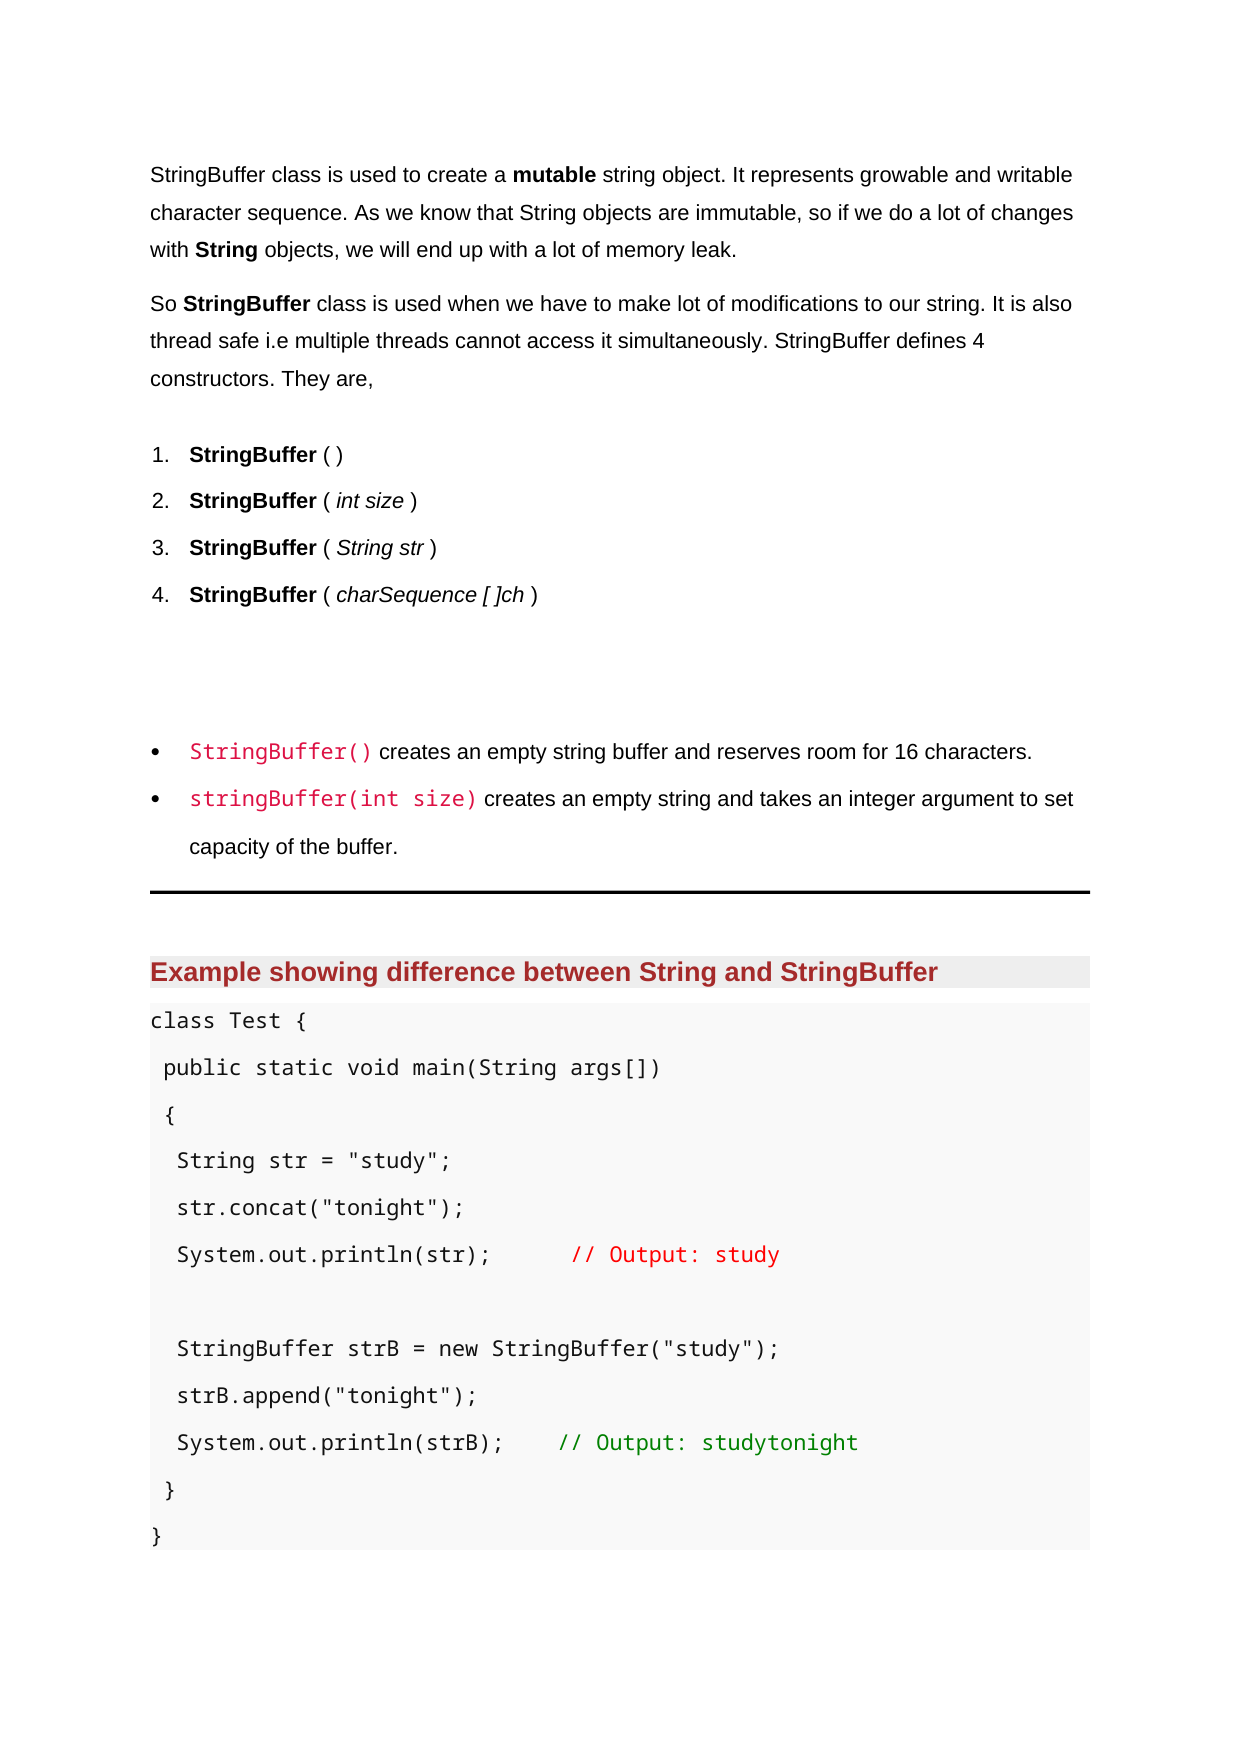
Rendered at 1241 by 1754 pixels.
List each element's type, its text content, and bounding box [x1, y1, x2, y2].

text StringBuffer strB = new StringBuffer("study"); [150, 1331, 1090, 1363]
text Example showing difference between String and StringBuffer [150, 956, 1090, 988]
text strB.append("tonight"); [150, 1378, 1090, 1409]
text { [150, 1097, 1090, 1128]
list StringBuffer ( String str ) [152, 513, 1090, 560]
text class Test { [150, 1003, 1090, 1034]
text So StringBuffer class is used when we have to make lot of modifications to our string. It is also thread safe i.e multiple threads cannot access it simultaneously. StringBuffer defines 4 constructors. They are, [150, 278, 1090, 391]
list StringBuffer ( int size ) [152, 467, 1090, 513]
list StringBuffer ( ) [152, 420, 1090, 467]
list StringBuffer ( charSequence [ ]ch ) [152, 560, 1090, 607]
text String str = "study"; [150, 1144, 1090, 1175]
text } [150, 1519, 1090, 1550]
text public static void main(String args[]) [150, 1050, 1090, 1081]
text System.out.println(str); // Output: study [150, 1238, 1090, 1269]
text } [150, 1472, 1090, 1503]
text System.out.println(strB); // Output: studytonight [150, 1425, 1090, 1456]
list StringBuffer() creates an empty string buffer and reserves room for 16 characters. [152, 719, 1090, 766]
list stringBuffer(int size) creates an empty string and takes an integer argument to set capacity of the buffer. [152, 766, 1090, 859]
text str.concat("tonight"); [150, 1191, 1090, 1222]
text StringBuffer class is used to create a mutable string object. It represents growable and writable character sequence. As we know that String objects are immutable, so if we do a lot of changes with String objects, we will end up with a lot of memory leak. [150, 150, 1090, 262]
